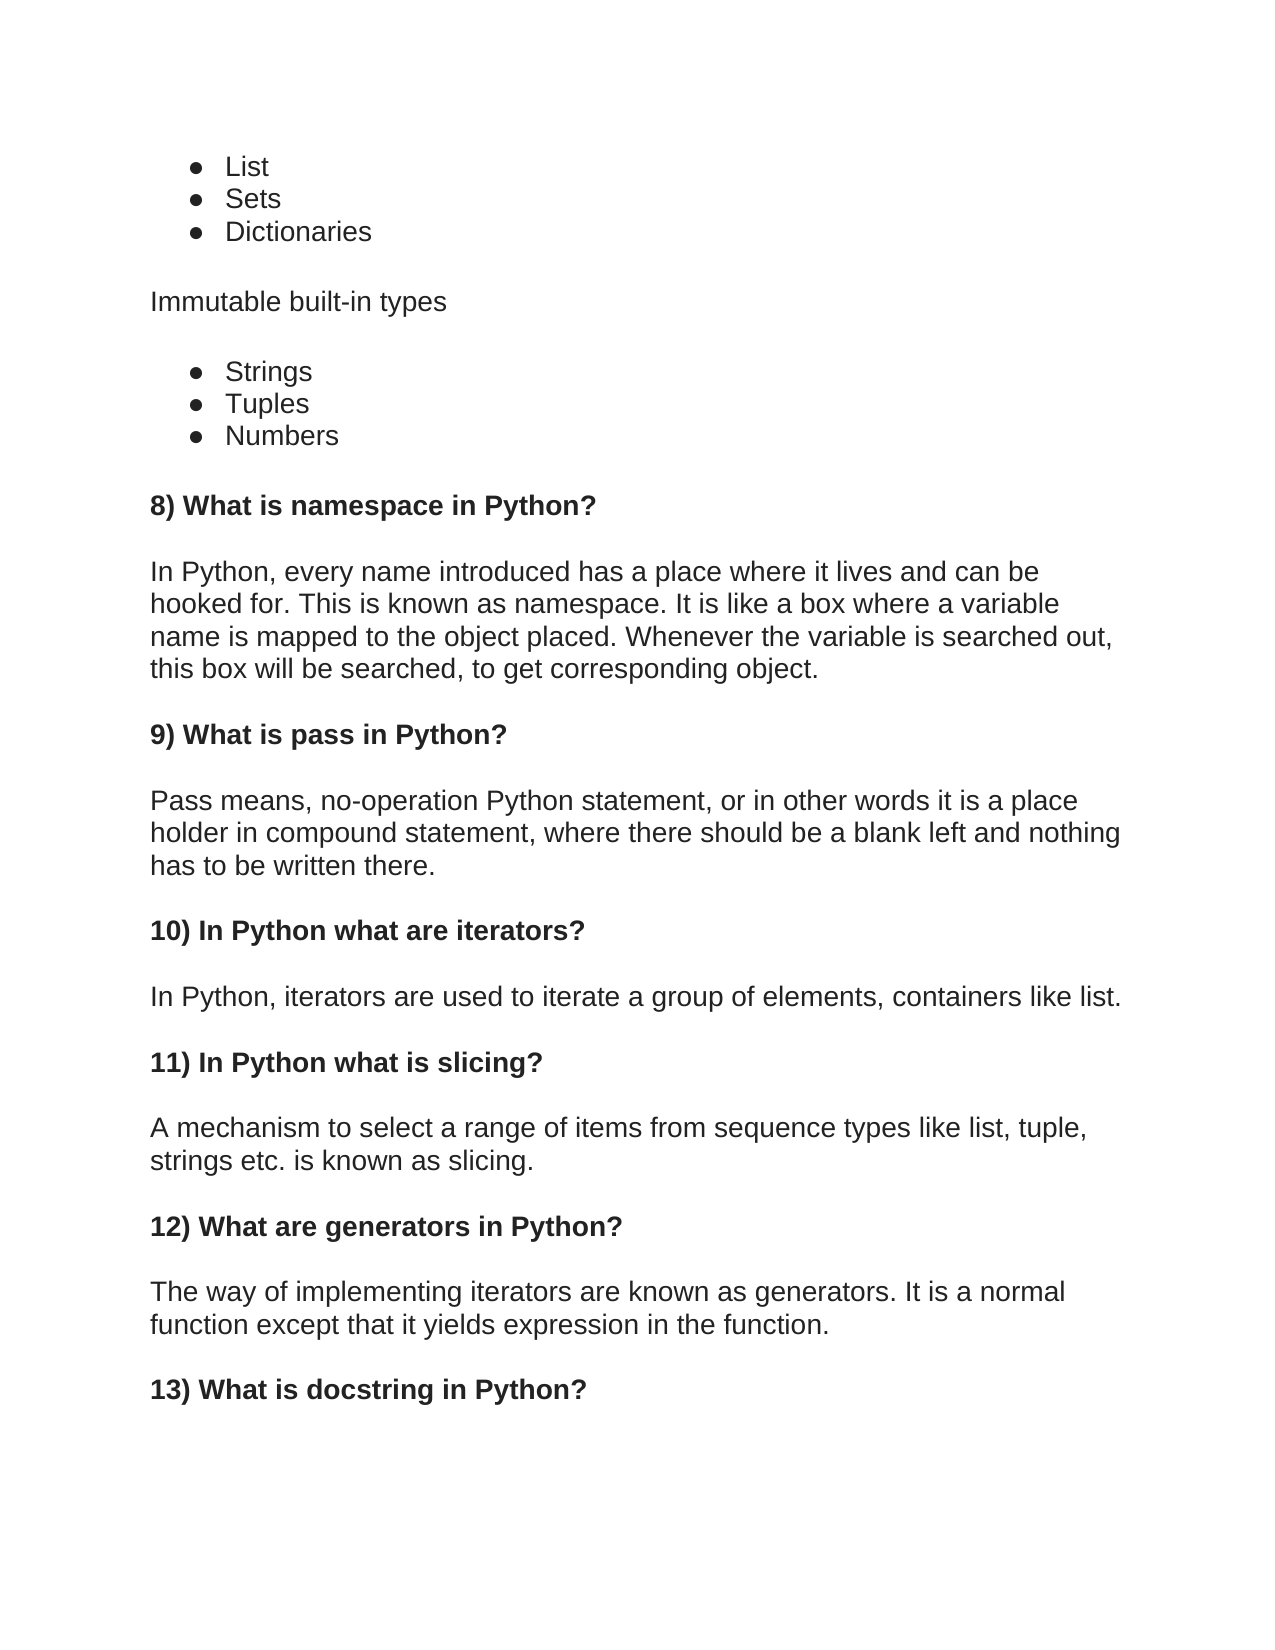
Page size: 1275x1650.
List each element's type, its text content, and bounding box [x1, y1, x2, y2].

text 11) In Python what is slicing? [150, 1046, 1125, 1078]
list Sets [187, 182, 1125, 215]
text A mechanism to select a range of items from sequence types like list, tuple, strings etc. is known as slicing. [150, 1111, 1125, 1176]
text In Python, iterators are used to iterate a group of elements, containers like list. [150, 980, 1125, 1012]
text 9) What is pass in Python? [150, 718, 1125, 750]
list Strings [187, 354, 1125, 387]
text Pass means, no-operation Python statement, or in other words it is a place holder in compound statement, where there should be a blank left and nothing has to be written there. [150, 784, 1125, 881]
list Tuples [187, 387, 1125, 419]
text In Python, every name introduced has a place where it lives and can be hooked for. This is known as namespace. It is like a box where a variable name is mapped to the object placed. Whenever the variable is searched out, this box will be searched, to get corresponding object. [150, 555, 1125, 684]
list Numbers [187, 419, 1125, 452]
text 10) In Python what are iterators? [150, 914, 1125, 947]
text 8) What is namespace in Python? [150, 489, 1125, 522]
list List [187, 150, 1125, 182]
list Dictionaries [187, 215, 1125, 247]
text The way of implementing iterators are known as generators. It is a normal function except that it yields expression in the function. [150, 1275, 1125, 1340]
text 12) What are generators in Python? [150, 1209, 1125, 1242]
text Immutable built-in types [150, 285, 1125, 317]
text 13) What is docstring in Python? [150, 1373, 1125, 1406]
